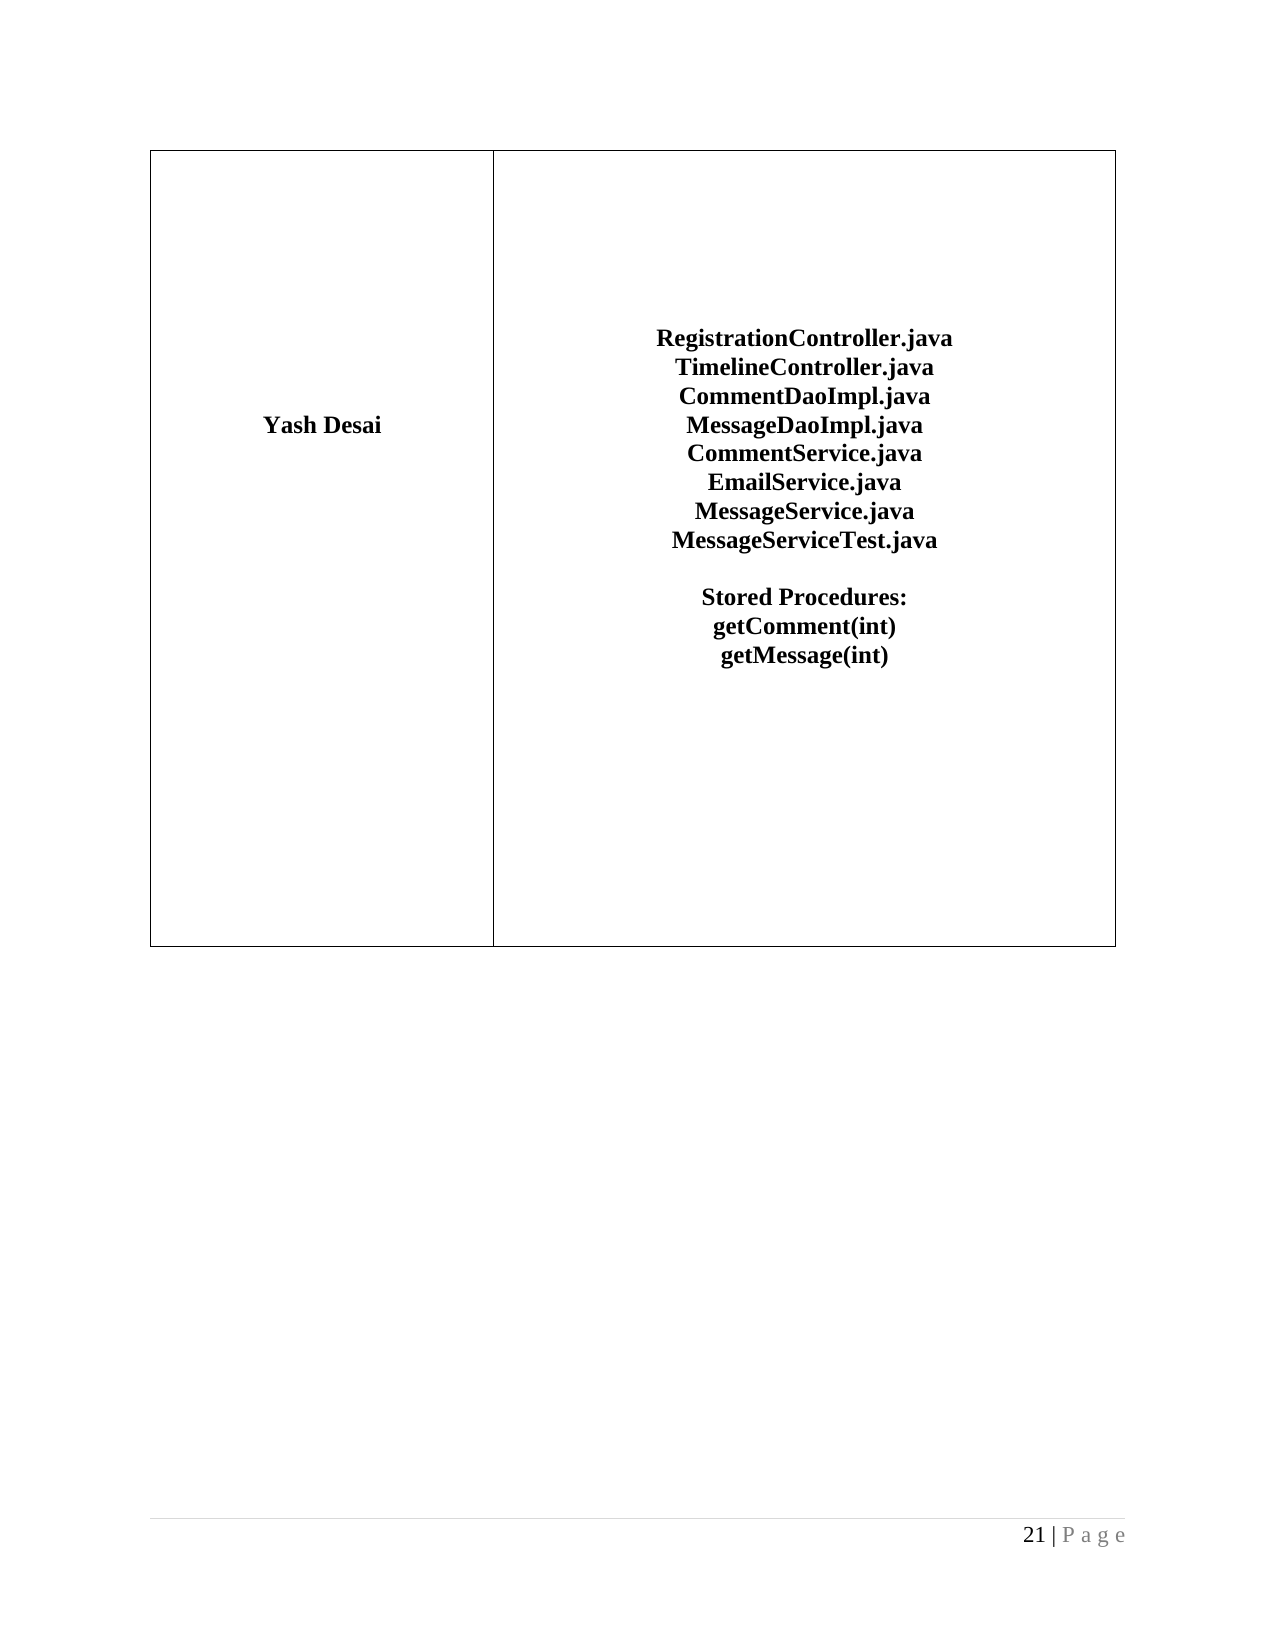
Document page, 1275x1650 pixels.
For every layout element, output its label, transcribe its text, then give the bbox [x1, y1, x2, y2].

table_cell Yash Desai [151, 151, 493, 946]
table_cell RegistrationController.java TimelineController.java CommentDaoImpl.java MessageDaoImpl.java CommentService.java EmailService.java MessageService.java MessageServiceTest.java Stored Procedures: getComment(int) getMessage(int) [494, 151, 1115, 946]
